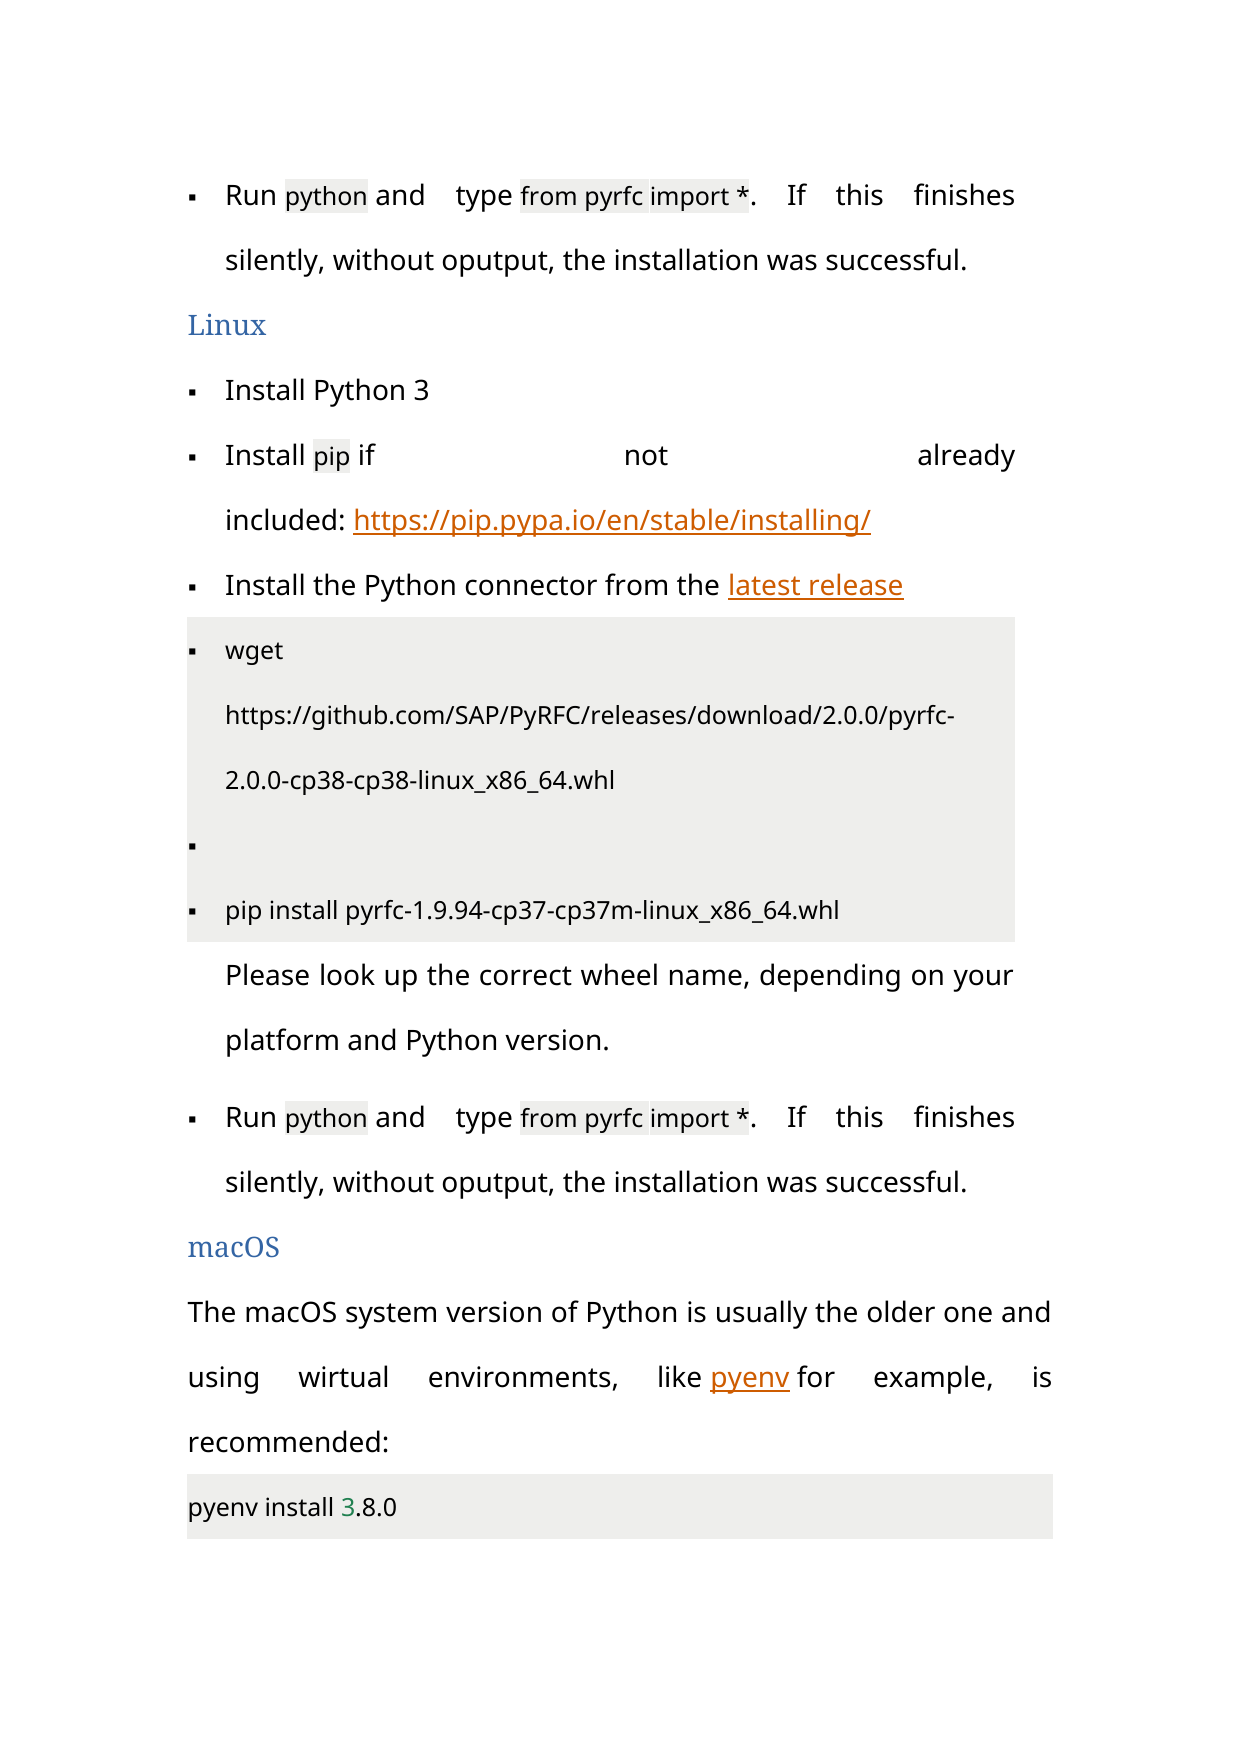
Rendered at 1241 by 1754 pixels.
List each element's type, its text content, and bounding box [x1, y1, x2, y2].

list Install the Python connector from the latest release [187, 552, 1015, 617]
subtitle Linux [187, 292, 1053, 357]
list Run python and type from pyrfc import *. If this finishes silently, without oputput, the installation was successful. [187, 162, 1015, 292]
subtitle macOS [187, 1214, 1053, 1279]
list wget https://github.com/SAP/PyRFC/releases/download/2.0.0/pyrfc-2.0.0-cp38-cp38-linux_x86_64.whl [187, 617, 1015, 812]
list Run python and type from pyrfc import *. If this finishes silently, without oputput, the installation was successful. [187, 1084, 1015, 1214]
list Install pip if not already included: https://pip.pypa.io/en/stable/installing/ [187, 422, 1015, 552]
list Install Python 3 [187, 357, 1015, 422]
list pip install pyrfc-1.9.94-cp37-cp37m-linux_x86_64.whl [187, 877, 1015, 942]
text Please look up the correct wheel name, depending on your platform and Python version. [225, 942, 1015, 1072]
text pyenv install 3.8.0 [187, 1474, 1053, 1539]
text The macOS system version of Python is usually the older one and using wirtual environments, like pyenv for example, is recommended: [187, 1279, 1053, 1474]
